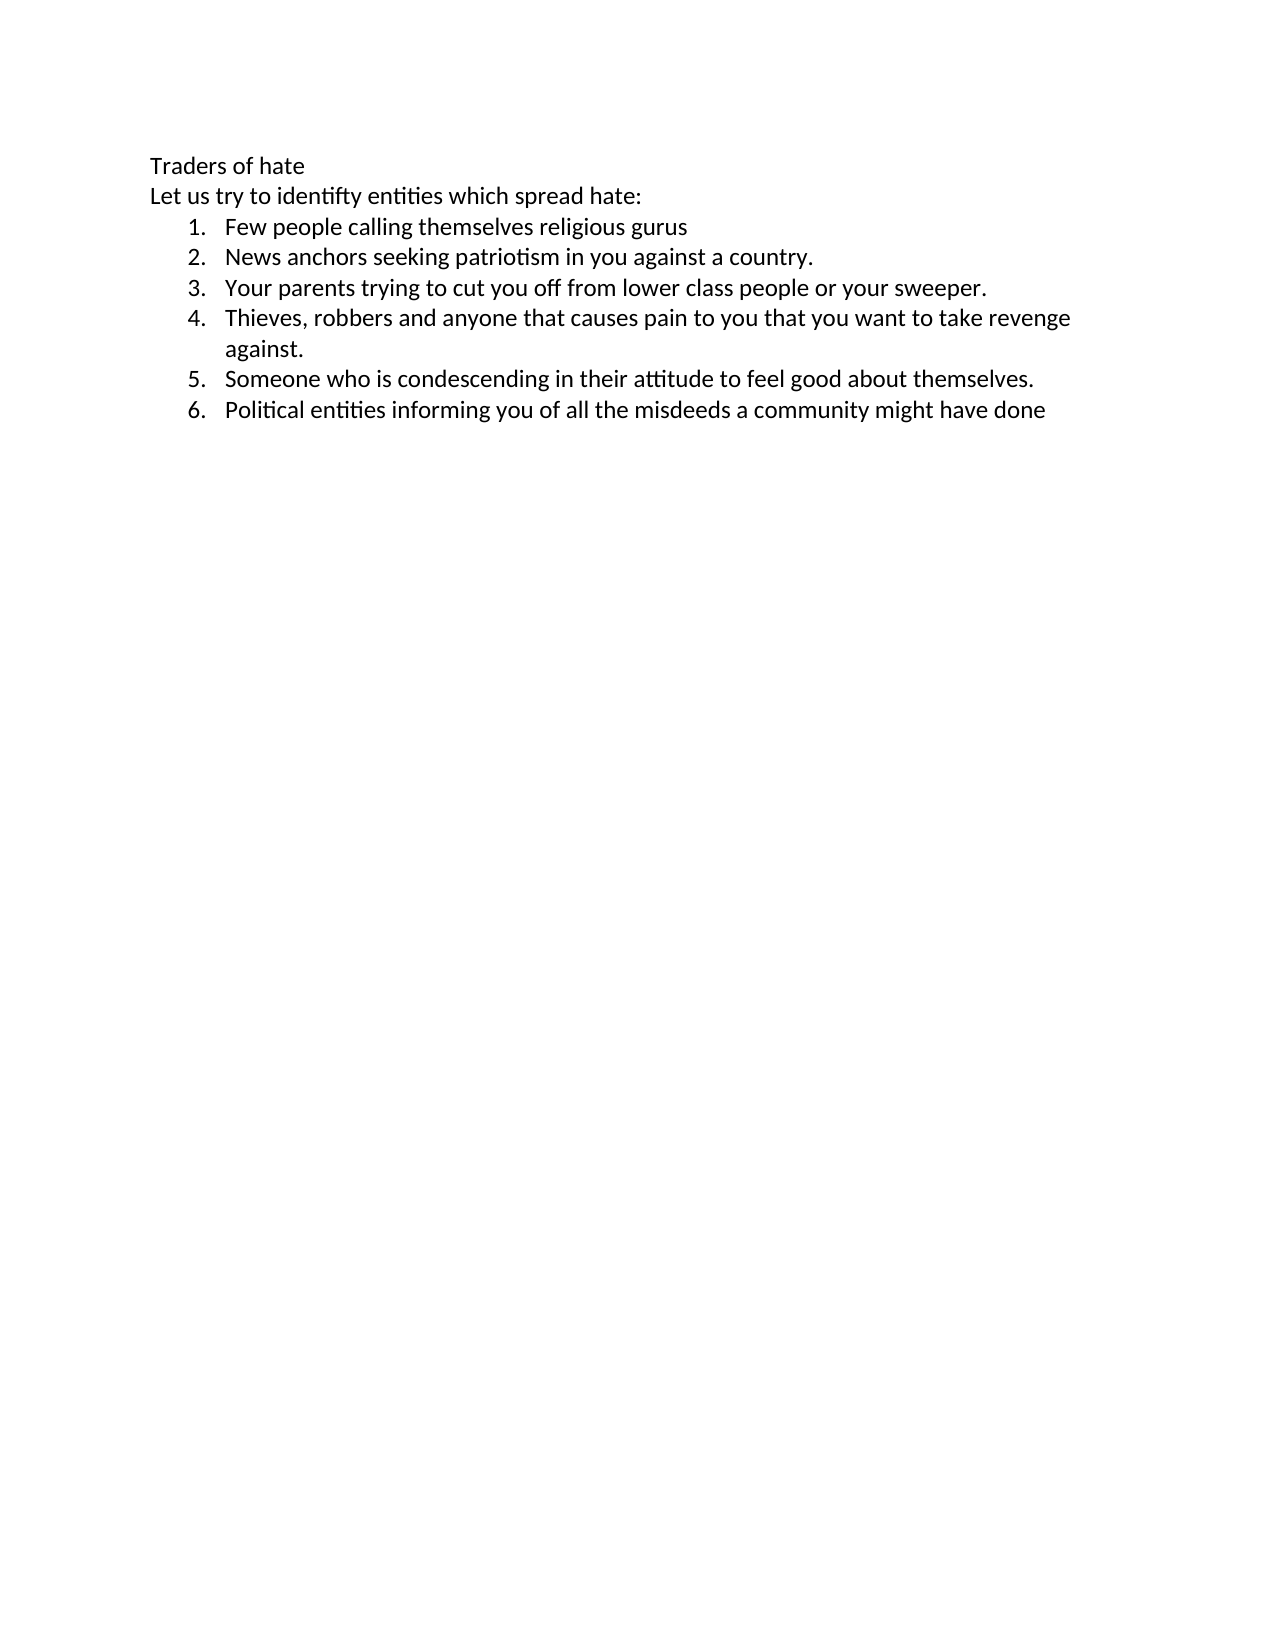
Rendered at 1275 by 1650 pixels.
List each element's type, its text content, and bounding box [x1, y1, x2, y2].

list Few people calling themselves religious gurus [187, 211, 1125, 242]
list Thieves, robbers and anyone that causes pain to you that you want to take revenge against. [187, 303, 1125, 364]
list Someone who is condescending in their attitude to feel good about themselves. [187, 364, 1125, 394]
text Let us try to identifty entities which spread hate: [150, 181, 1125, 211]
list Your parents trying to cut you off from lower class people or your sweeper. [187, 272, 1125, 303]
text Traders of hate [150, 150, 1125, 181]
list News anchors seeking patriotism in you against a country. [187, 242, 1125, 272]
list Political entities informing you of all the misdeeds a community might have done [187, 394, 1125, 425]
